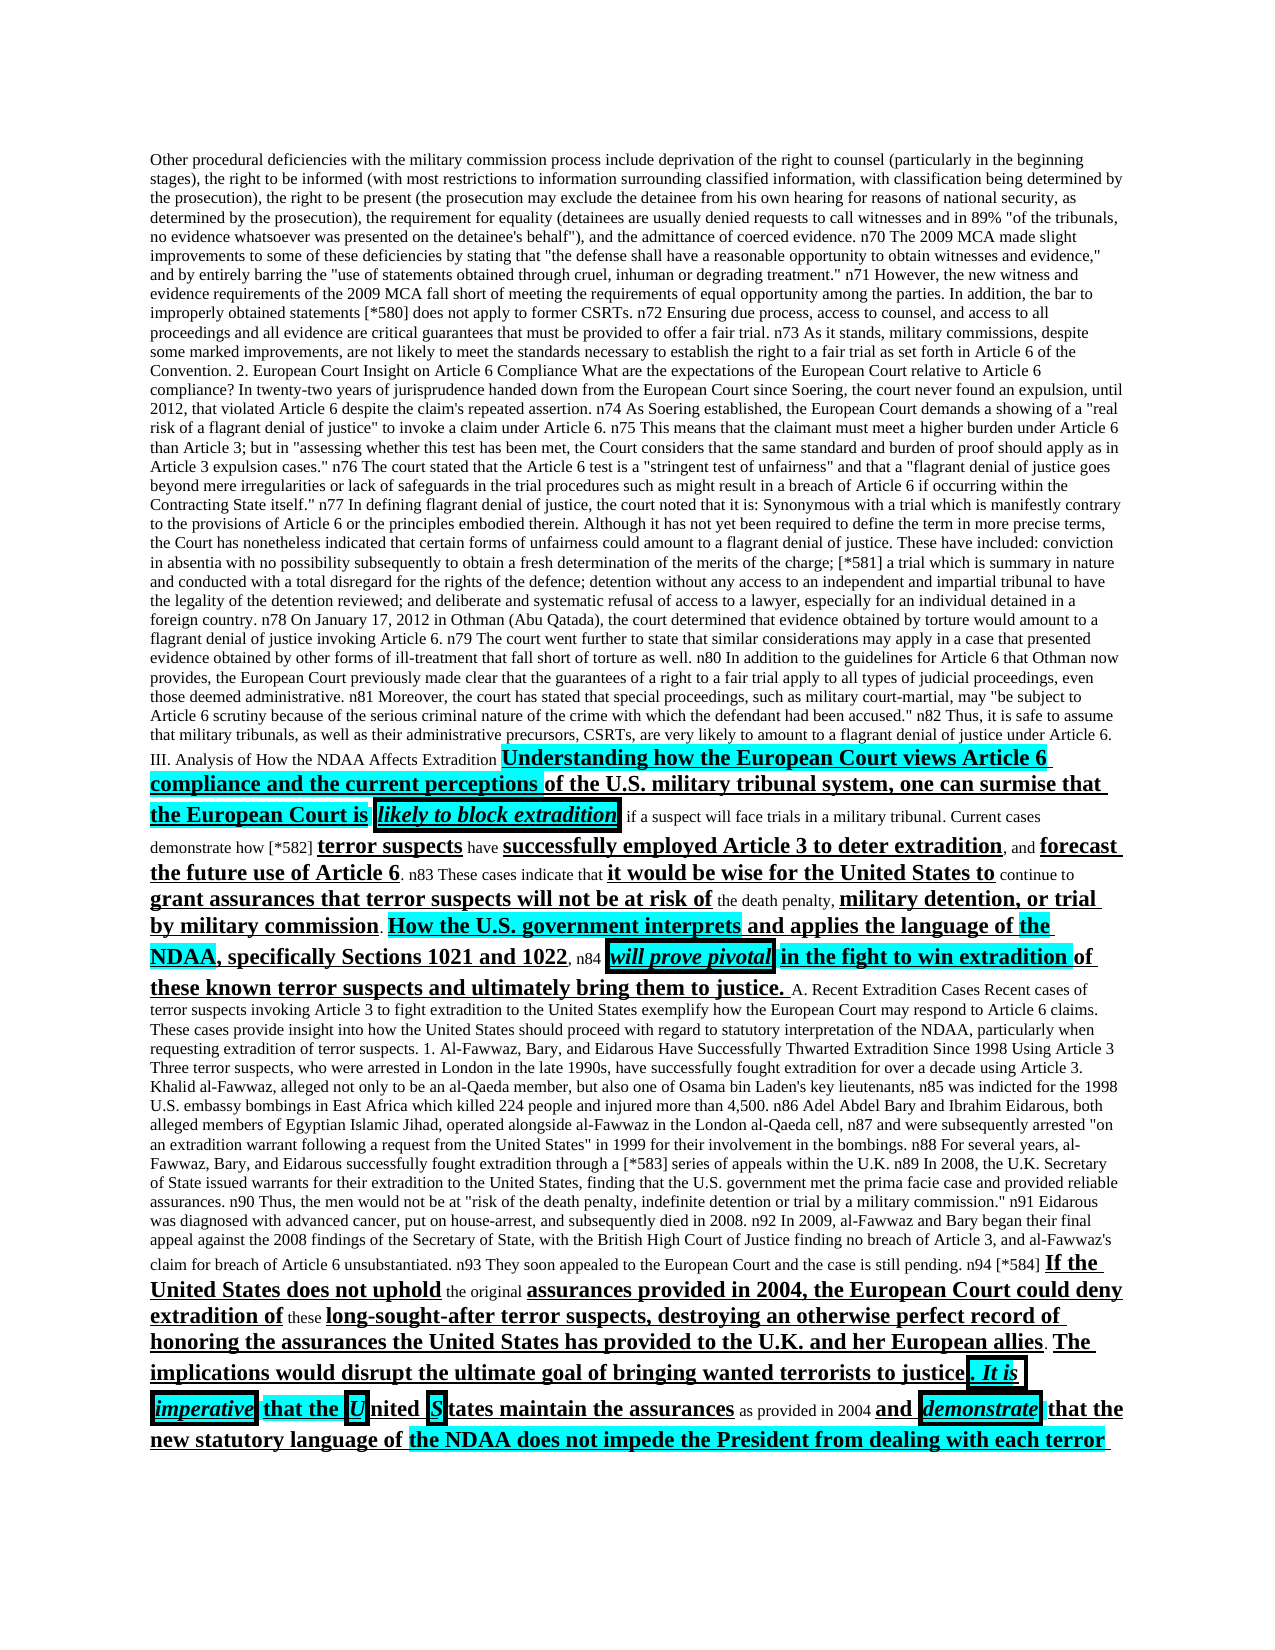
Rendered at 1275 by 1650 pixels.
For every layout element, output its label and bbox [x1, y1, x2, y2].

text [150, 150, 1125, 1452]
